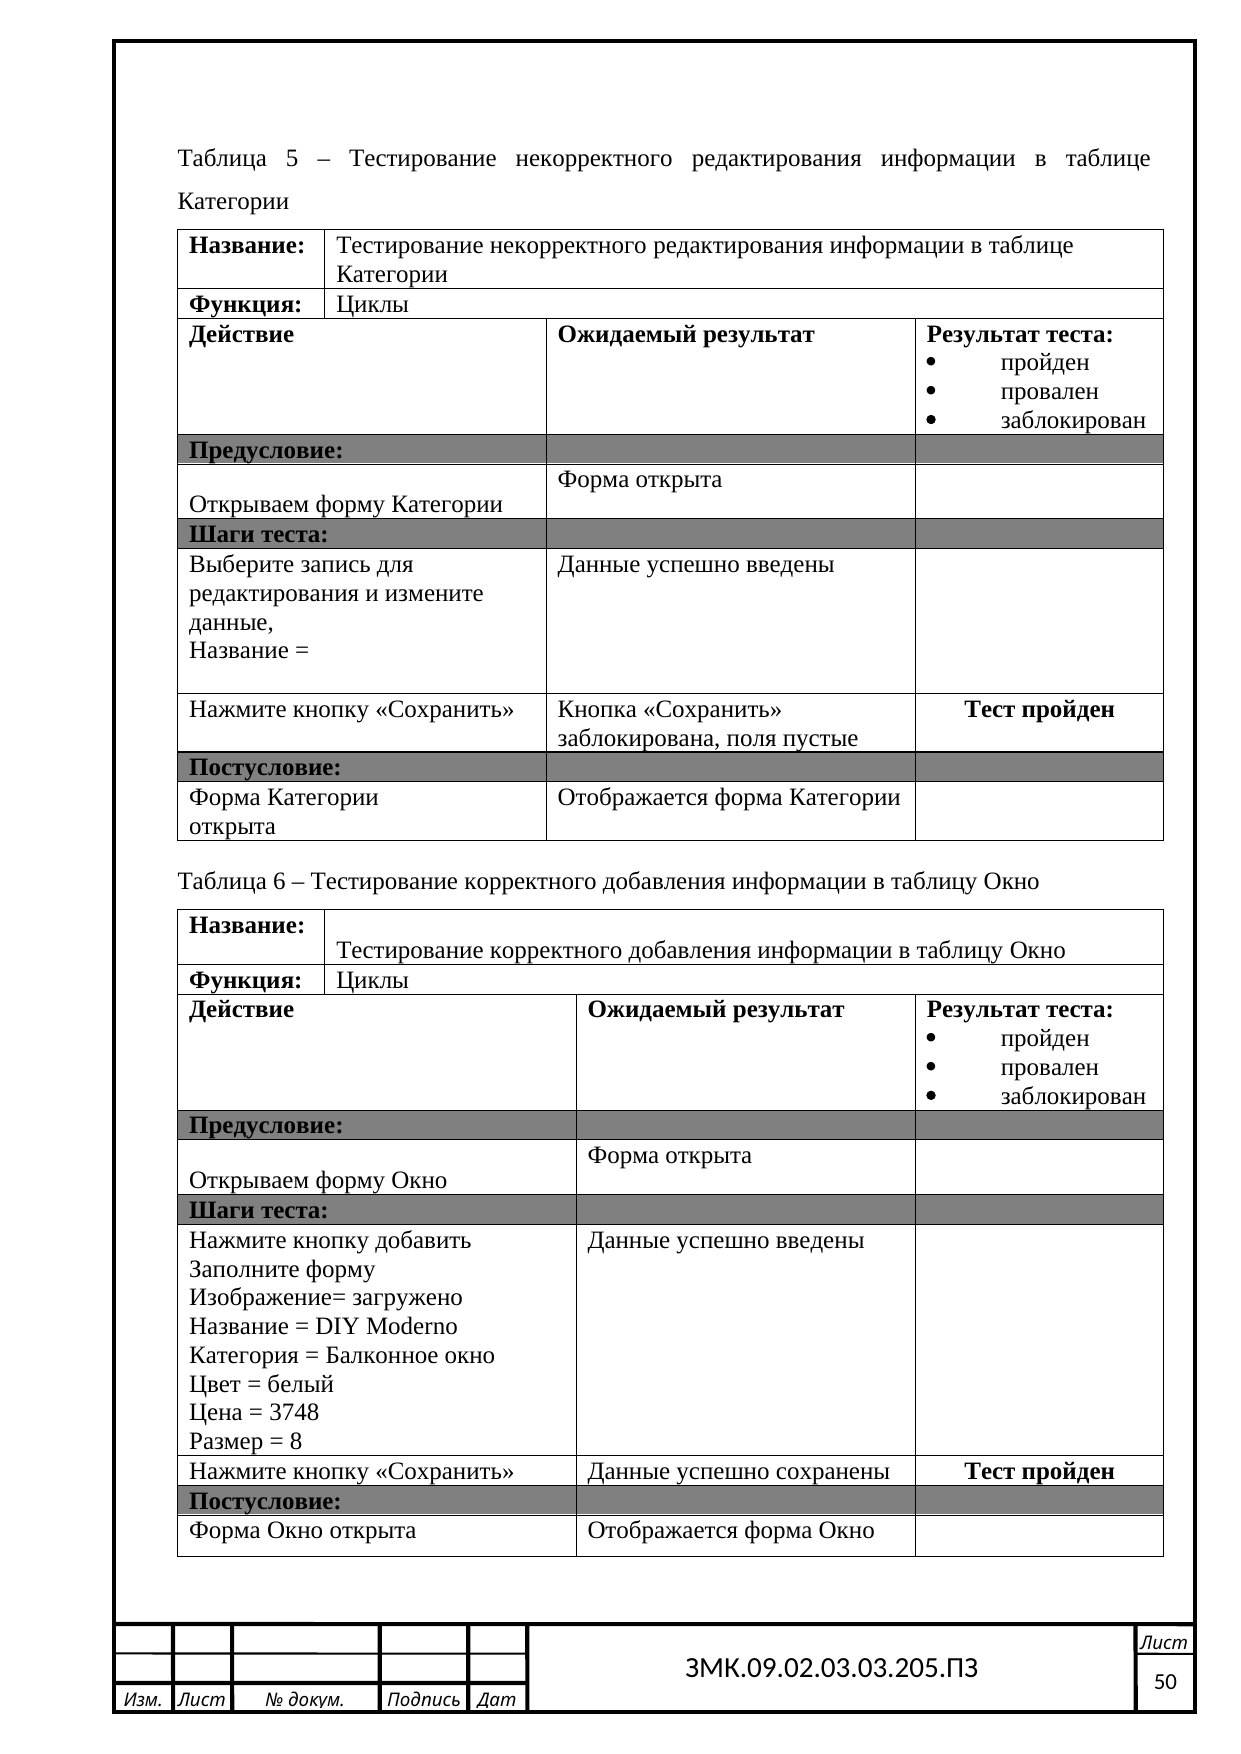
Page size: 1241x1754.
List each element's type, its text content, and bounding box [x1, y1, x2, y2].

table_cell Нажмите кнопку «Сохранить» [178, 694, 546, 751]
table_cell Предусловие: [178, 435, 546, 463]
table_cell Шаги теста: [178, 1195, 576, 1224]
table_cell [916, 549, 1163, 693]
table_cell Нажмите кнопку добавить Заполните форму Изображение= загружено Название = DIY Moderno Категория = Балконное окно Цвет = белый Цена = 3748 Размер = 8 [178, 1225, 576, 1455]
table_cell Функция: [178, 965, 324, 993]
table_cell Действие [178, 319, 546, 434]
table_cell [916, 782, 1163, 840]
table_cell Шаги теста: [178, 519, 546, 548]
table_cell [916, 1195, 1163, 1224]
table_cell [577, 1111, 915, 1139]
table_cell Кнопка «Сохранить» заблокирована, поля пустые [547, 694, 915, 751]
table_header Тестирование некорректного редактирования информации в таблице Категории [325, 230, 1163, 288]
table_cell [916, 465, 1163, 518]
table_cell Выберите запись для редактирования и измените данные, Название = [178, 549, 546, 693]
table_header Название: [178, 910, 324, 964]
table_cell [577, 1195, 915, 1224]
table_cell [916, 1516, 1163, 1556]
table_cell Постусловие: [178, 1486, 576, 1514]
table_cell Открываем форму Категории [178, 465, 546, 518]
table_cell Отображается форма Категории [547, 782, 915, 840]
text Таблица 6 – Тестирование корректного добавления информации в таблицу Окно [177, 866, 1152, 894]
table_cell Результат теста: пройден провален заблокирован [916, 995, 1163, 1109]
table_header Название: [178, 230, 324, 288]
table_cell Результат теста: пройден провален заблокирован [916, 319, 1163, 434]
table_cell Тест пройден [916, 1456, 1163, 1485]
table_cell [547, 435, 915, 463]
table_cell Форма открыта [577, 1140, 915, 1194]
table_cell Данные успешно сохранены [577, 1456, 915, 1485]
table_cell Форма Окно открыта [178, 1516, 576, 1556]
table_cell Отображается форма Окно [577, 1516, 915, 1556]
table_cell Данные успешно введены [547, 549, 915, 693]
table_cell Тест пройден [916, 694, 1163, 751]
table_cell Функция: [178, 289, 324, 318]
table_cell [577, 1486, 915, 1514]
table_cell [547, 519, 915, 548]
table_cell [916, 753, 1163, 781]
table_cell [916, 1111, 1163, 1139]
table_cell Форма Категории открыта [178, 782, 546, 840]
table_cell Действие [178, 995, 576, 1109]
table_cell [916, 1140, 1163, 1194]
table_cell Постусловие: [178, 753, 546, 781]
text Таблица 5 – Тестирование некорректного редактирования информации в таблице Категории [177, 143, 1152, 215]
table_cell Открываем форму Окно [178, 1140, 576, 1194]
table_cell [916, 435, 1163, 463]
table_cell Предусловие: [178, 1111, 576, 1139]
table_cell Ожидаемый результат [547, 319, 915, 434]
table_cell Форма открыта [547, 465, 915, 518]
table_cell Ожидаемый результат [577, 995, 915, 1109]
table_cell Циклы [325, 289, 1163, 318]
table_cell [916, 519, 1163, 548]
table_cell Нажмите кнопку «Сохранить» [178, 1456, 576, 1485]
table_cell [916, 1486, 1163, 1514]
table_cell Циклы [325, 965, 1163, 993]
table_cell Данные успешно введены [577, 1225, 915, 1455]
table_header Тестирование корректного добавления информации в таблицу Окно [325, 910, 1163, 964]
table_cell [547, 753, 915, 781]
table_cell [916, 1225, 1163, 1455]
